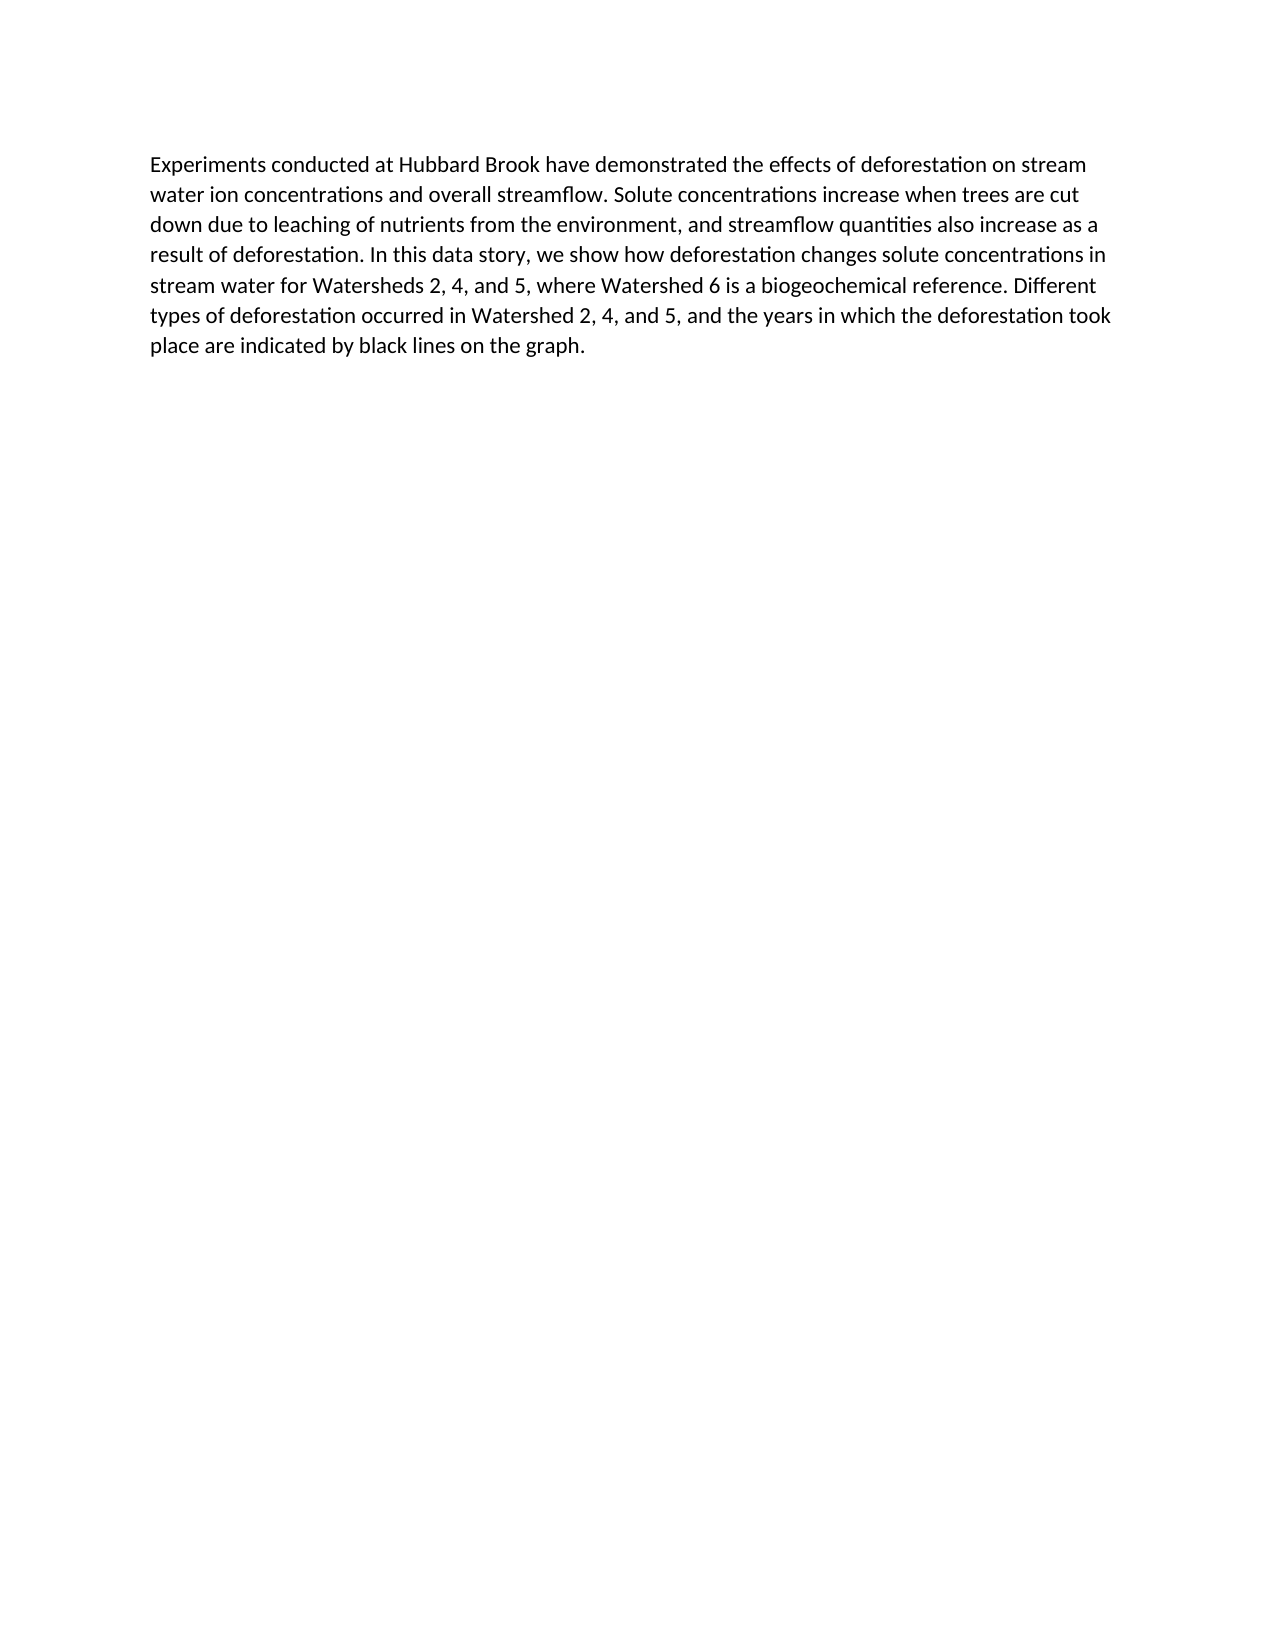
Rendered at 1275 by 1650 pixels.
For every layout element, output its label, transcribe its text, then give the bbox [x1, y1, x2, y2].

text Experiments conducted at Hubbard Brook have demonstrated the effects of deforestation on stream water ion concentrations and overall streamflow. Solute concentrations increase when trees are cut down due to leaching of nutrients from the environment, and streamflow quantities also increase as a result of deforestation. In this data story, we show how deforestation changes solute concentrations in stream water for Watersheds 2, 4, and 5, where Watershed 6 is a biogeochemical reference. Different types of deforestation occurred in Watershed 2, 4, and 5, and the years in which the deforestation took place are indicated by black lines on the graph. [150, 150, 1125, 359]
